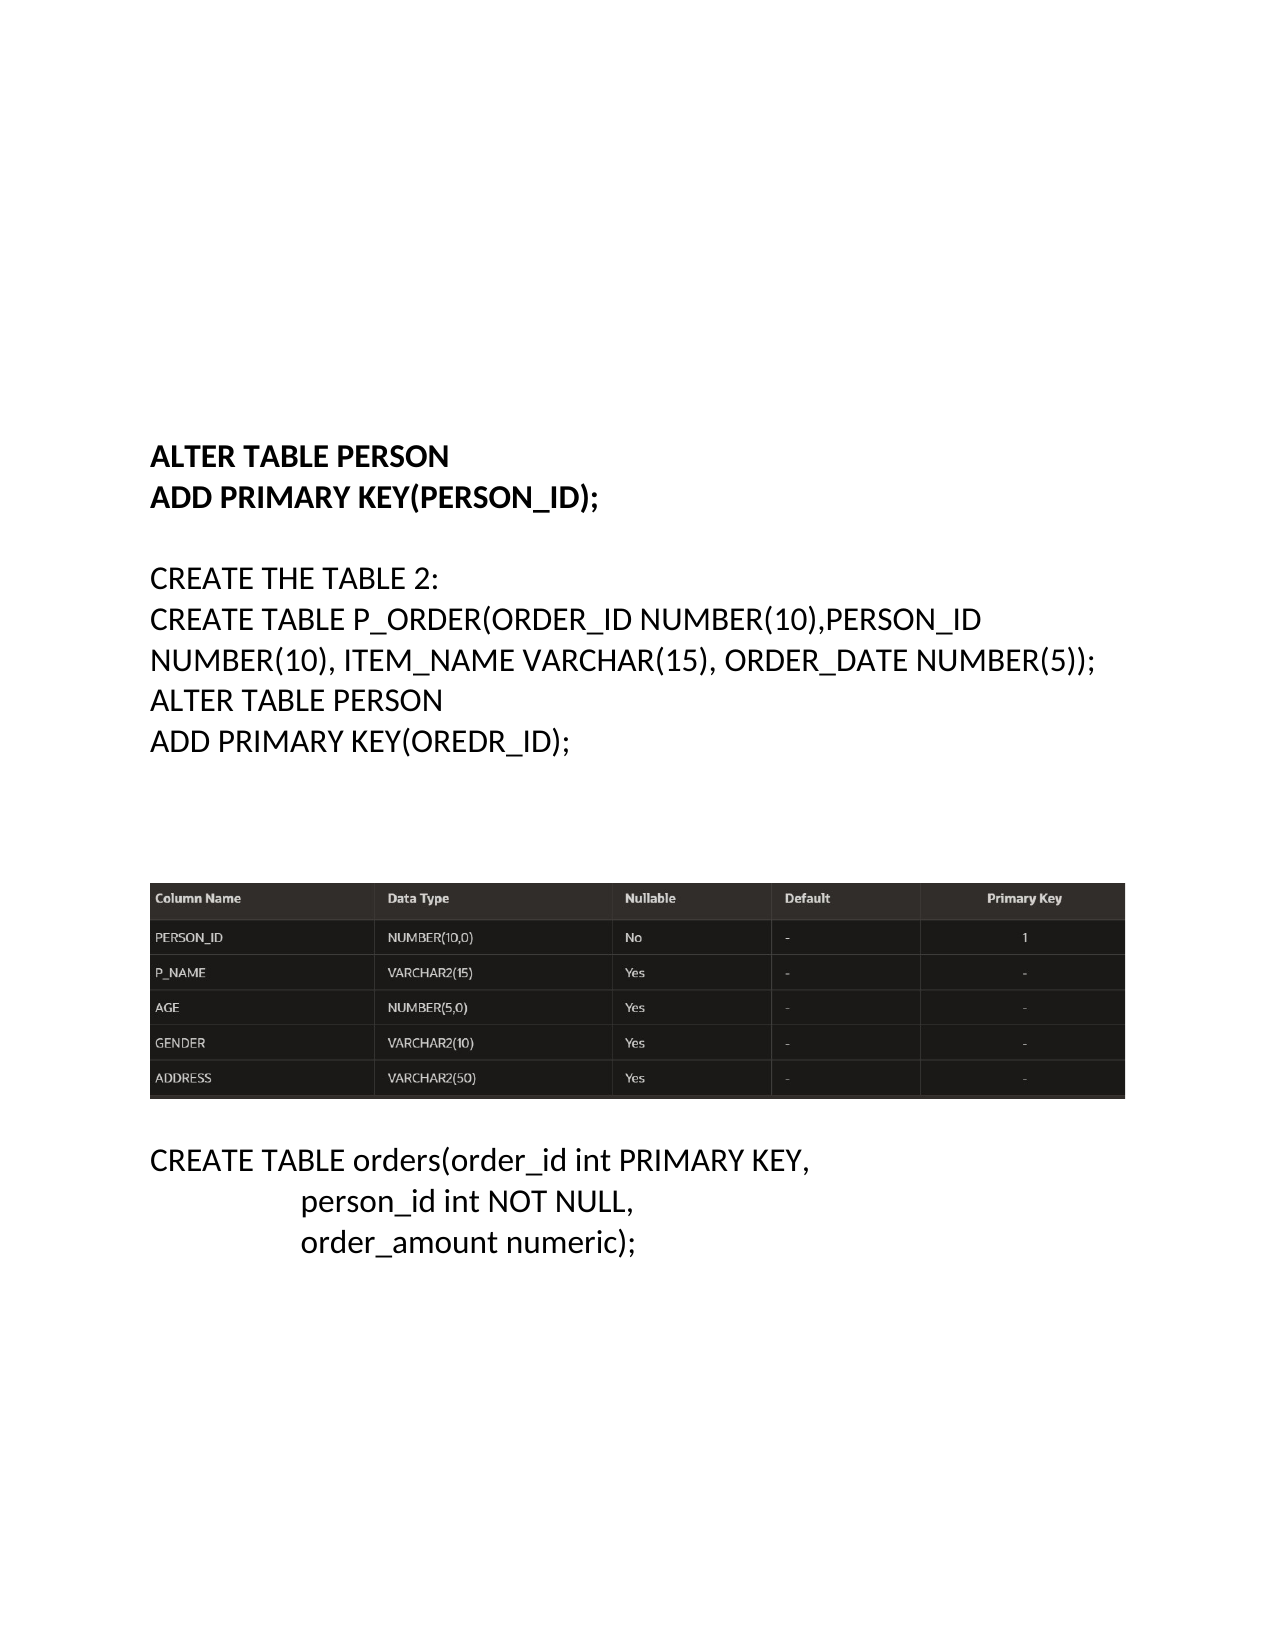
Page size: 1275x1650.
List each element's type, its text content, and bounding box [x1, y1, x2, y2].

text CREATE THE TABLE 2: [150, 557, 1125, 598]
text ADD PRIMARY KEY(OREDR_ID); [150, 720, 1125, 761]
text CREATE TABLE P_ORDER(ORDER_ID NUMBER(10),PERSON_ID NUMBER(10), ITEM_NAME VARCHAR(15), ORDER_DATE NUMBER(5)); [150, 598, 1125, 679]
text order_amount numeric); [150, 1221, 1125, 1261]
text person_id int NOT NULL, [150, 1180, 1125, 1221]
text ADD PRIMARY KEY(PERSON_ID); [150, 476, 1125, 517]
picture [150, 883, 1125, 1099]
text ALTER TABLE PERSON [150, 679, 1125, 720]
text ALTER TABLE PERSON [150, 435, 1125, 476]
text CREATE TABLE orders(order_id int PRIMARY KEY, [150, 1139, 1125, 1180]
